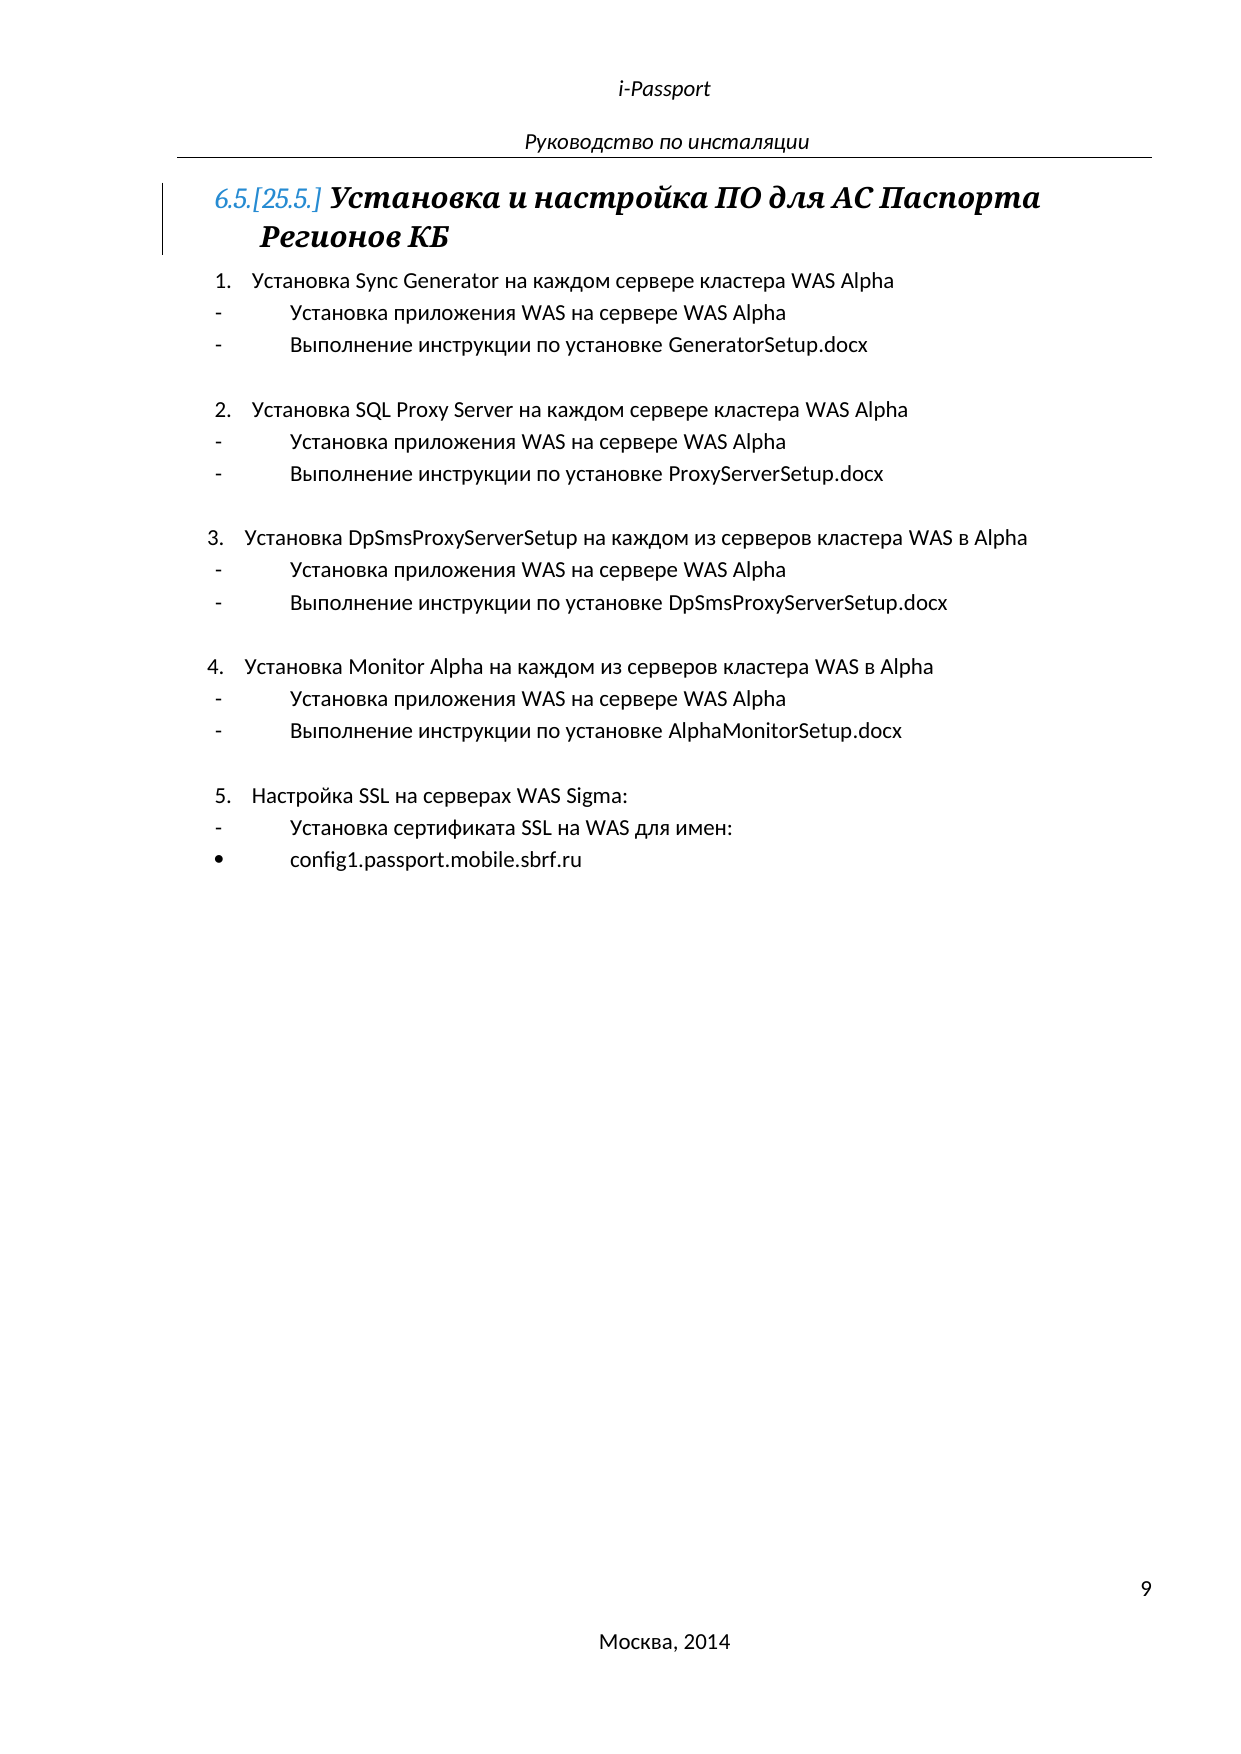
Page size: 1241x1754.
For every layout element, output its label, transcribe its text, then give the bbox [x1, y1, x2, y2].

list Установка приложения WAS на сервере WAS Alpha [215, 298, 1152, 326]
list Выполнение инструкции по установке ProxyServerSetup.docx [215, 459, 1152, 487]
list Выполнение инструкции по установке AlphaMonitorSetup.docx [215, 717, 1152, 744]
list Установка SQL Proxy Server на каждом сервере кластера WAS Alpha [214, 395, 1152, 423]
list Установка сертификата SSL на WAS для имен: [215, 813, 1152, 841]
list Выполнение инструкции по установке GeneratorSetup.docx [215, 330, 1152, 358]
list Установка приложения WAS на сервере WAS Alpha [215, 427, 1152, 455]
list config1.passport.mobile.sbrf.ru [215, 845, 1152, 873]
list Установка приложения WAS на сервере WAS Alpha [215, 556, 1152, 584]
list Установка DpSmsProxyServerSetup на каждом из серверов кластера WAS в Alpha [207, 523, 1152, 551]
list Установка Sync Generator на каждом сервере кластера WAS Alpha [214, 266, 1152, 294]
subtitle Установка и настройка ПО для АС Паспорта Регионов КБ [215, 183, 1152, 255]
list Установка приложения WAS на сервере WAS Alpha [215, 684, 1152, 712]
list Выполнение инструкции по установке DpSmsProxyServerSetup.docx [215, 588, 1152, 616]
list Установка Monitor Alpha на каждом из серверов кластера WAS в Alpha [207, 652, 1152, 680]
list Настройка SSL на серверах WAS Sigma: [214, 781, 1152, 809]
